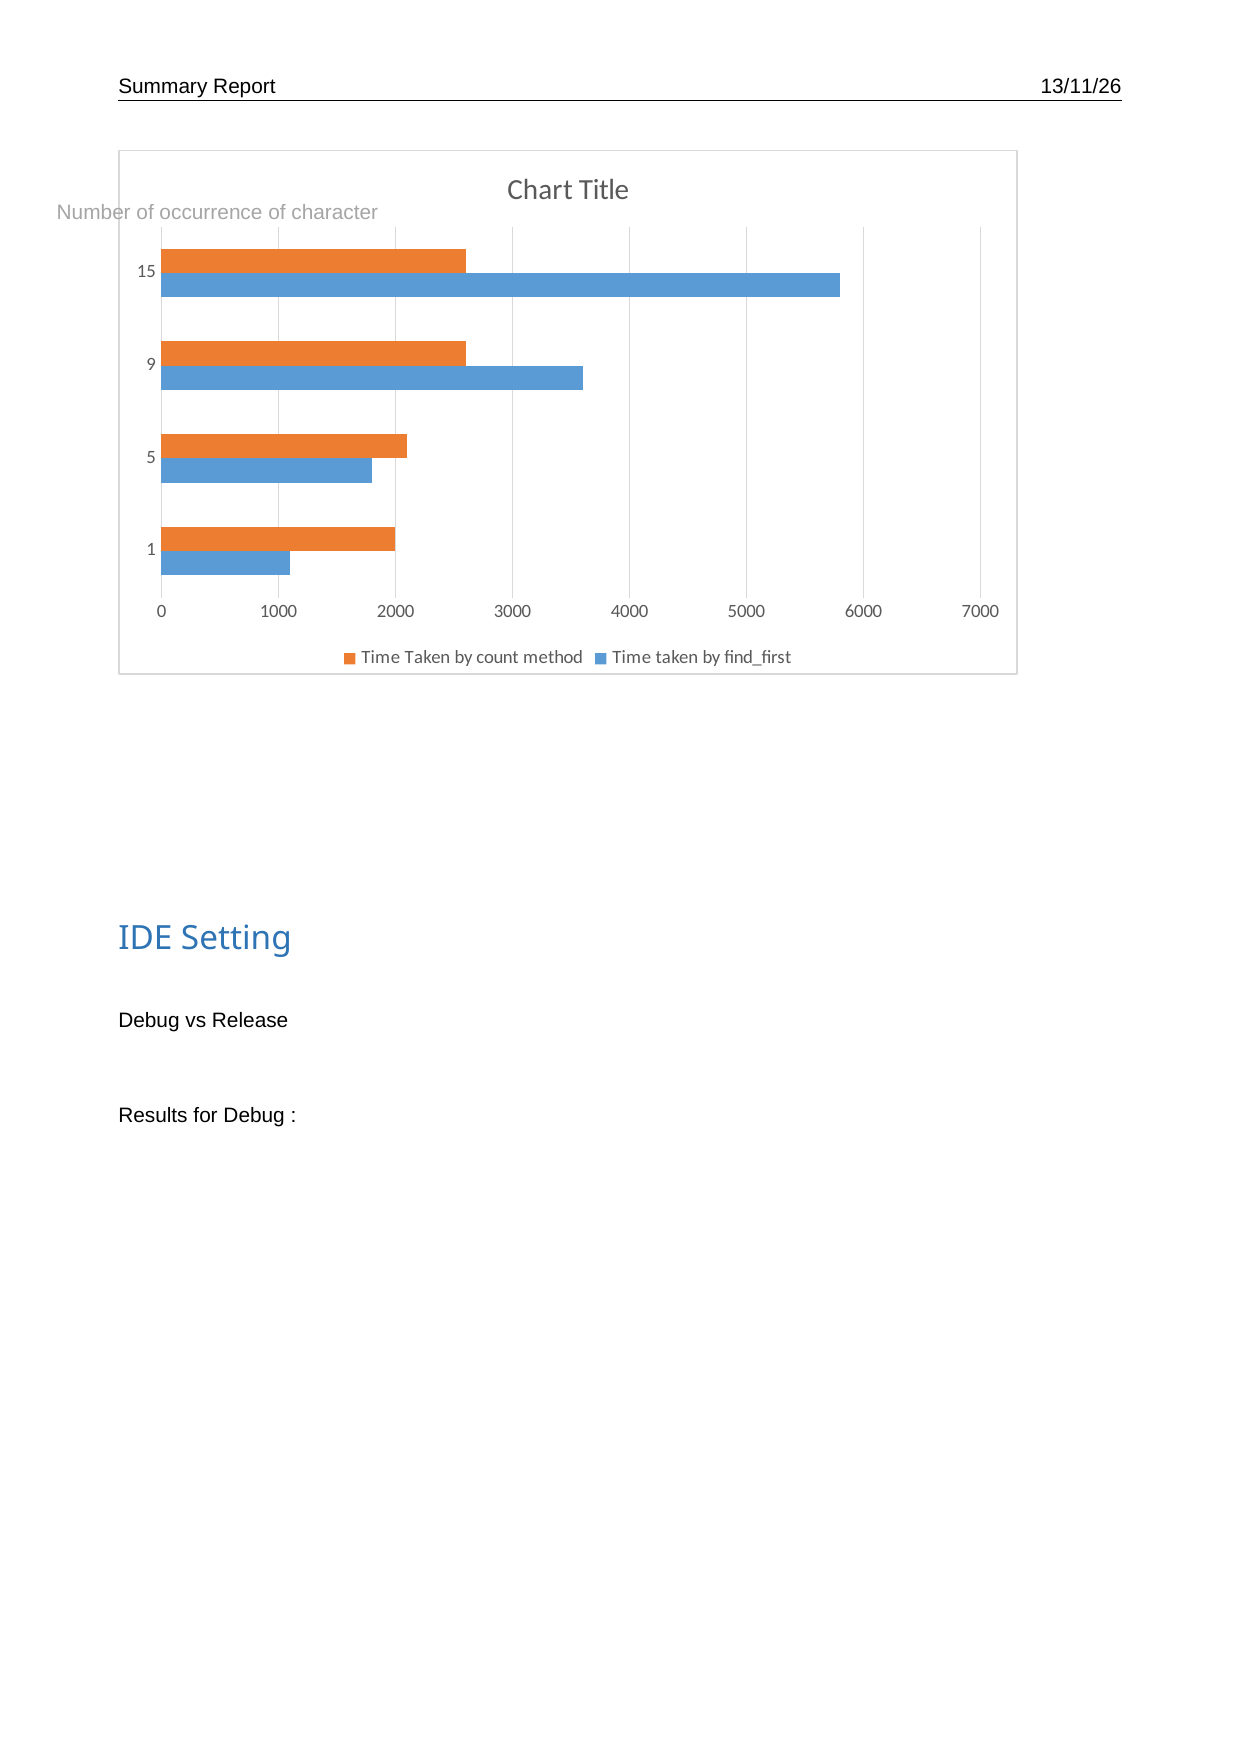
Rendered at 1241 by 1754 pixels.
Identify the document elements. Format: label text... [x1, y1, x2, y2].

subtitle IDE Setting [118, 914, 1122, 959]
text Results for Debug : [118, 1103, 1122, 1127]
text Debug vs Release [118, 1007, 1122, 1031]
